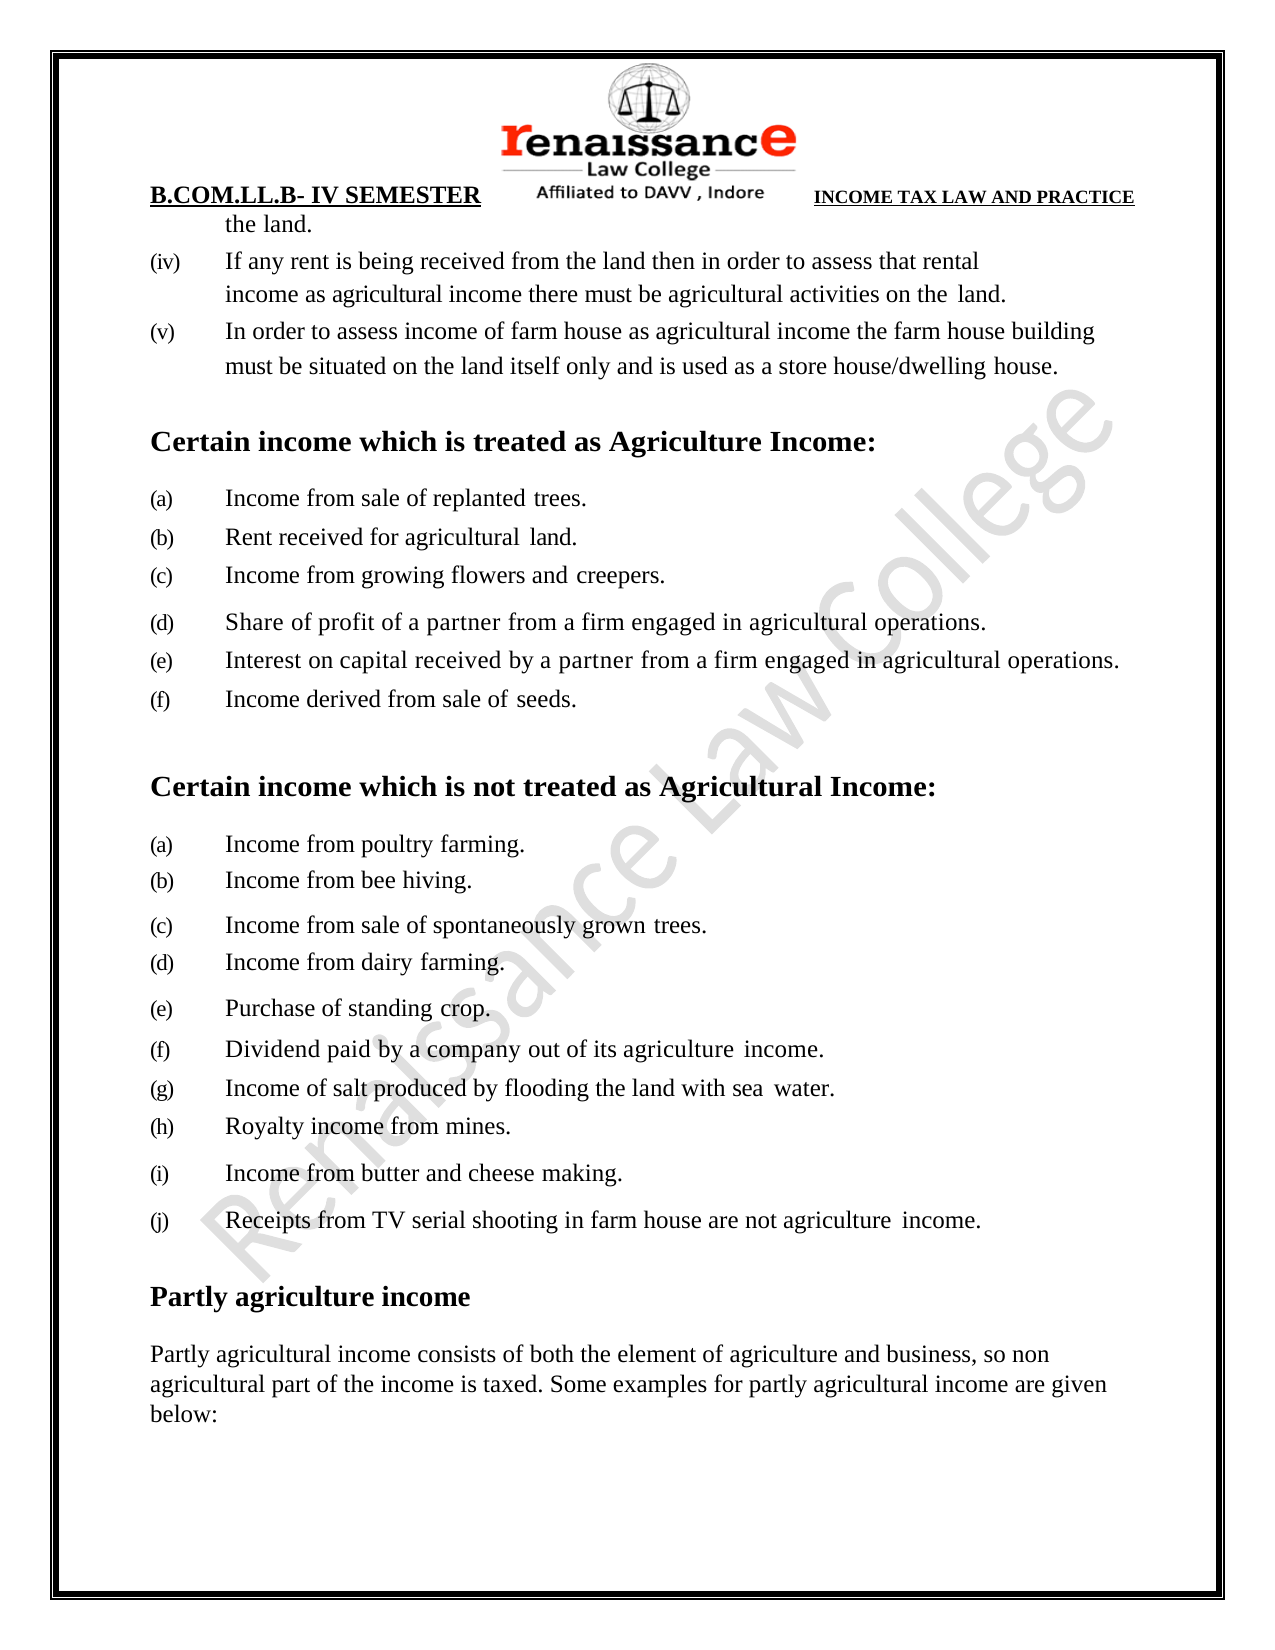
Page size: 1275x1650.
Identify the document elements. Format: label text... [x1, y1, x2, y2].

list Royalty income from mines. [150, 1111, 1181, 1140]
list Income from butter and cheese making. [150, 1158, 1181, 1187]
list Income from dairy farming. [150, 947, 1181, 976]
list Income derived from sale of seeds. [150, 684, 1181, 712]
list Purchase of standing crop. [150, 993, 1181, 1022]
list Rent received for agricultural land. [150, 522, 1181, 551]
list Dividend paid by a company out of its agriculture income. [150, 1034, 1181, 1062]
list In order to assess income of farm house as agricultural income the farm house building must be situated on the land itself only and is used as a store house/dwelling house. [150, 316, 1116, 379]
list Income from sale of replanted trees. [150, 483, 1181, 512]
list Share of profit of a partner from a firm engaged in agricultural operations. [150, 607, 1181, 636]
list Income from sale of spontaneously grown trees. [150, 910, 1181, 939]
list Agricultural operation means that efforts have been induced for the crop to sprout out of the land. [150, 209, 1140, 238]
list Income from bee hiving. [150, 865, 1181, 894]
picture [486, 63, 814, 204]
list Income of salt produced by flooding the land with sea water. [150, 1073, 1181, 1101]
list If any rent is being received from the land then in order to assess that rental income as agricultural income there must be agricultural activities on the land. [150, 246, 1045, 308]
text Certain income which is treated as Agriculture Income: [150, 424, 1181, 457]
list Interest on capital received by a partner from a firm engaged in agricultural operations. [150, 645, 1181, 674]
text Certain income which is not treated as Agricultural Income: [150, 769, 1181, 803]
list Receipts from TV serial shooting in farm house are not agriculture income. [150, 1205, 1181, 1233]
list Income from growing flowers and creepers. [150, 561, 1181, 589]
text Partly agriculture income [150, 1279, 1181, 1313]
text Partly agricultural income consists of both the element of agriculture and business, so non agricultural part of the income is taxed. Some examples for partly agricultural income are given below: [150, 1339, 1137, 1428]
list Income from poultry farming. [150, 829, 1181, 857]
